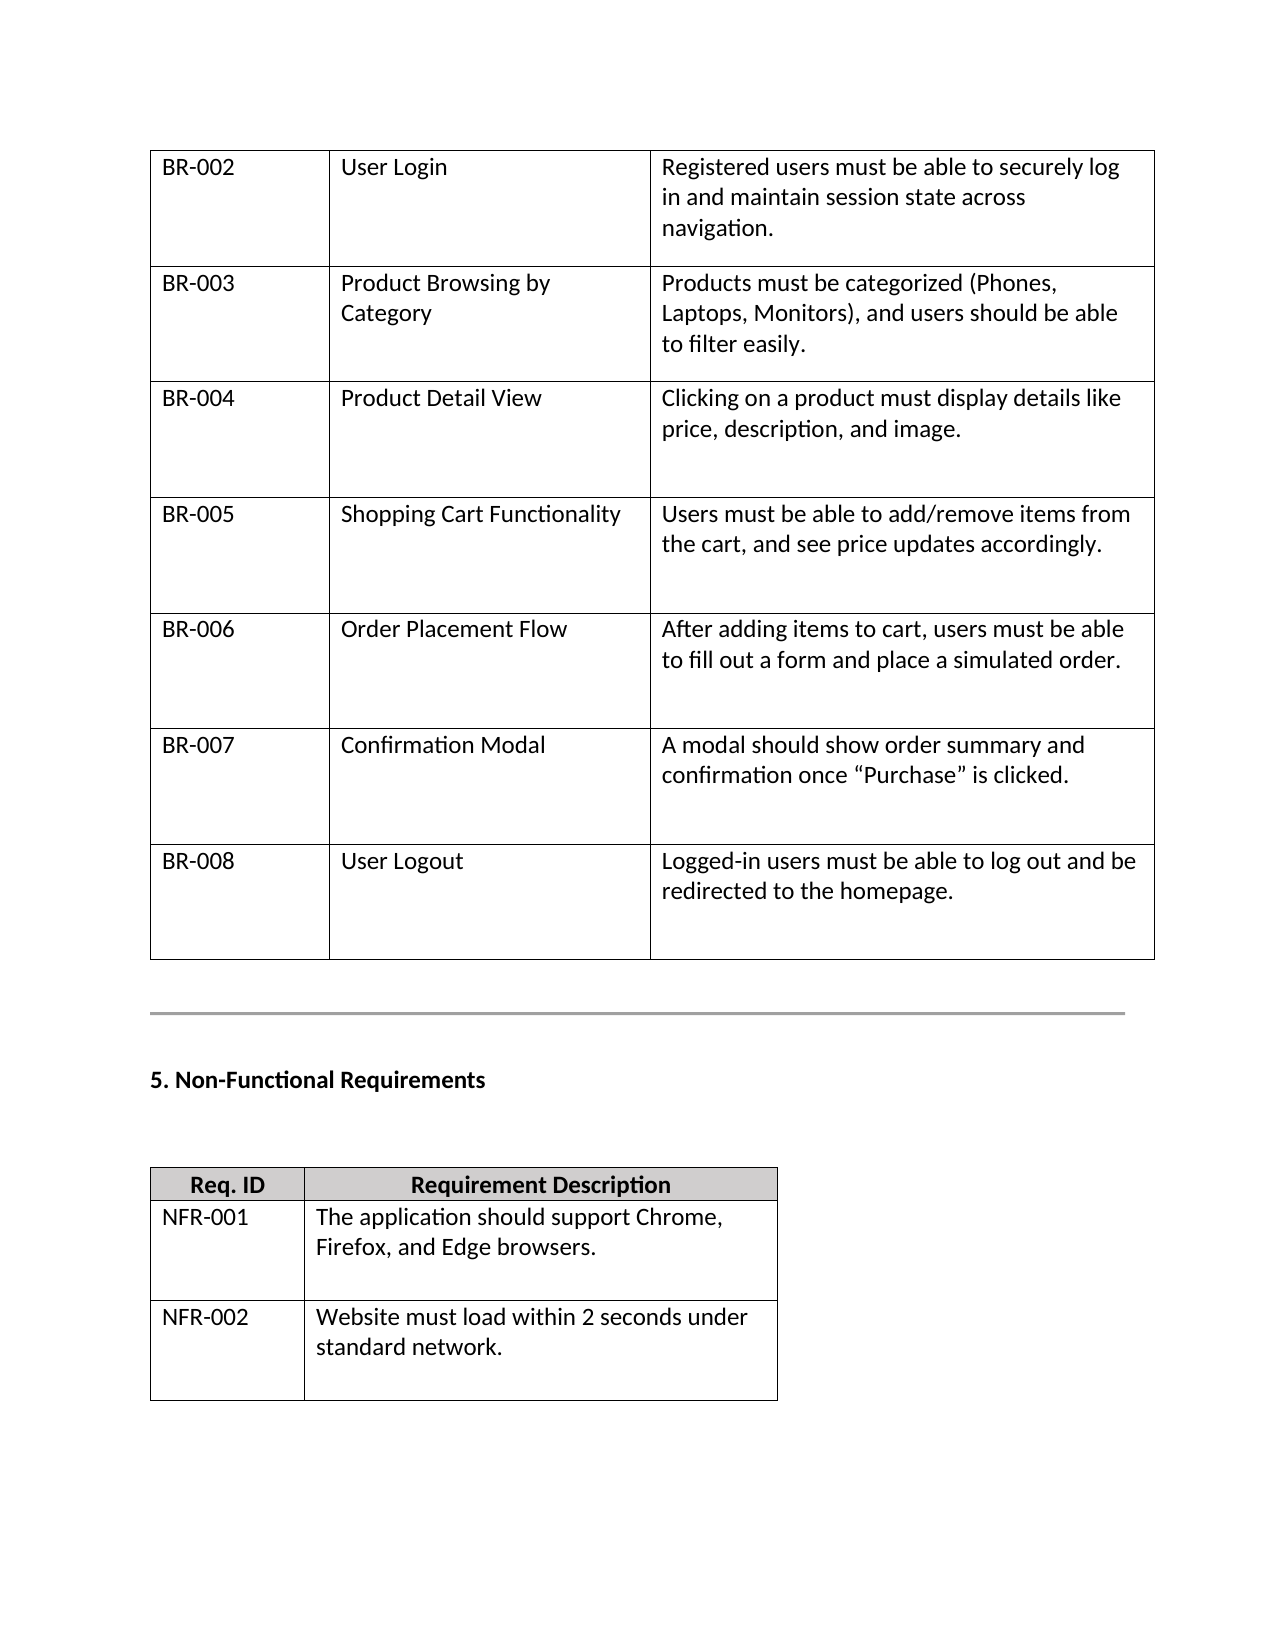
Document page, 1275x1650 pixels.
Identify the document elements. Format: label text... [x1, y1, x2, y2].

table_cell BR-005 [151, 498, 329, 612]
table_cell BR-002 [151, 151, 329, 266]
table_cell Registered users must be able to securely log in and maintain session state across navigation. [651, 151, 1154, 266]
table_cell BR-003 [151, 267, 329, 381]
table_cell User Login [330, 151, 650, 266]
text 5. Non-Functional Requirements [150, 1064, 1125, 1094]
table_cell Logged-in users must be able to log out and be redirected to the homepage. [651, 845, 1154, 959]
table_cell User Logout [330, 845, 650, 959]
table_header Req. ID [151, 1168, 304, 1200]
table_cell Website must load within 2 seconds under standard network. [305, 1301, 777, 1400]
table_cell Confirmation Modal [330, 729, 650, 844]
table_cell Shopping Cart Functionality [330, 498, 650, 612]
table_cell The application should support Chrome, Firefox, and Edge browsers. [305, 1201, 777, 1300]
table_cell Clicking on a product must display details like price, description, and image. [651, 382, 1154, 497]
table_cell Order Placement Flow [330, 614, 650, 728]
table_cell A modal should show order summary and confirmation once “Purchase” is clicked. [651, 729, 1154, 844]
table_cell Users must be able to add/remove items from the cart, and see price updates accordingly. [651, 498, 1154, 612]
table_cell After adding items to cart, users must be able to fill out a form and place a simulated order. [651, 614, 1154, 728]
table_cell Products must be categorized (Phones, Laptops, Monitors), and users should be able to filter easily. [651, 267, 1154, 381]
table_cell Product Detail View [330, 382, 650, 497]
table_cell BR-006 [151, 614, 329, 728]
table_header Requirement Description [305, 1168, 777, 1200]
table_cell BR-004 [151, 382, 329, 497]
table_cell BR-007 [151, 729, 329, 844]
table_cell Product Browsing by Category [330, 267, 650, 381]
table_cell BR-008 [151, 845, 329, 959]
table_cell NFR-001 [151, 1201, 304, 1300]
table_cell NFR-002 [151, 1301, 304, 1400]
